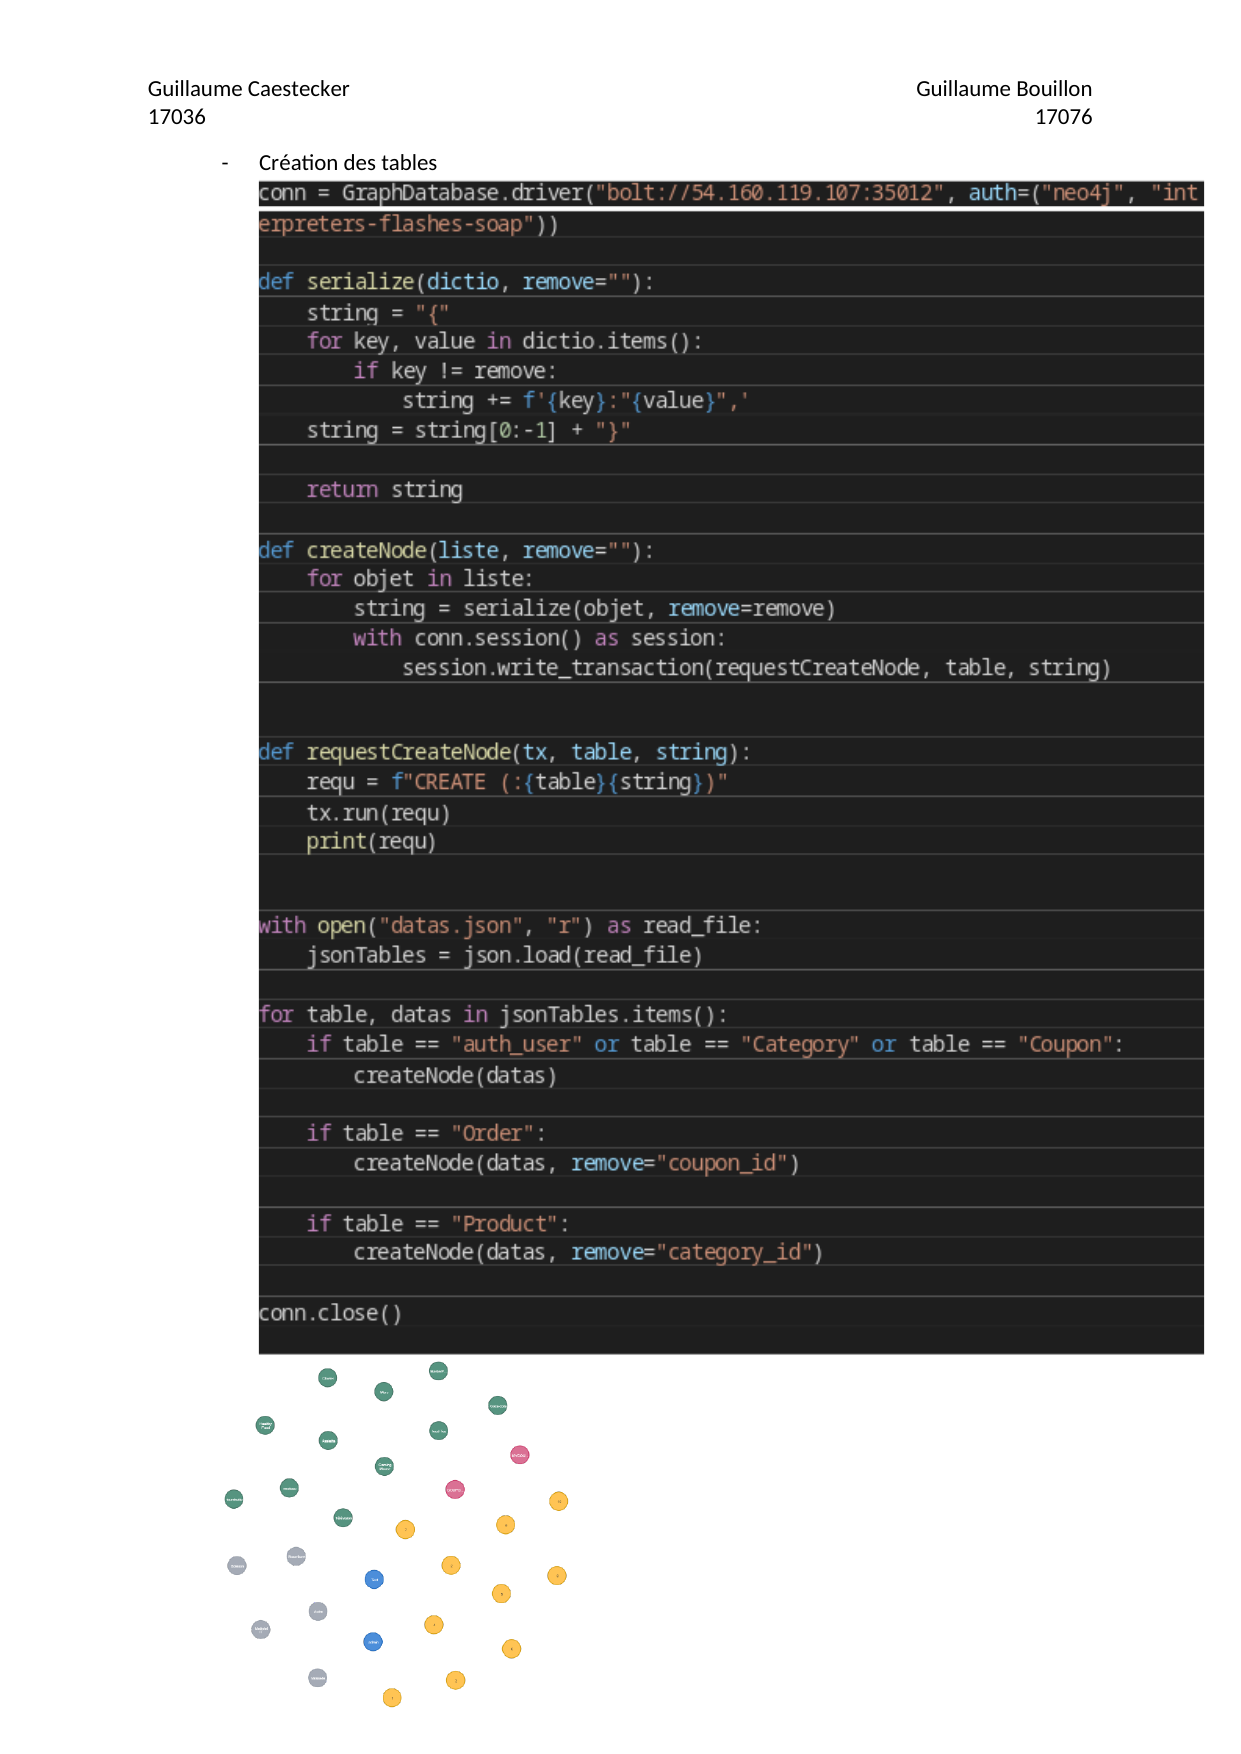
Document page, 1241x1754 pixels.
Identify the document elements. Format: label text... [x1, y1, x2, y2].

picture [223, 1360, 569, 1708]
list Création des tables [221, 148, 1093, 1431]
